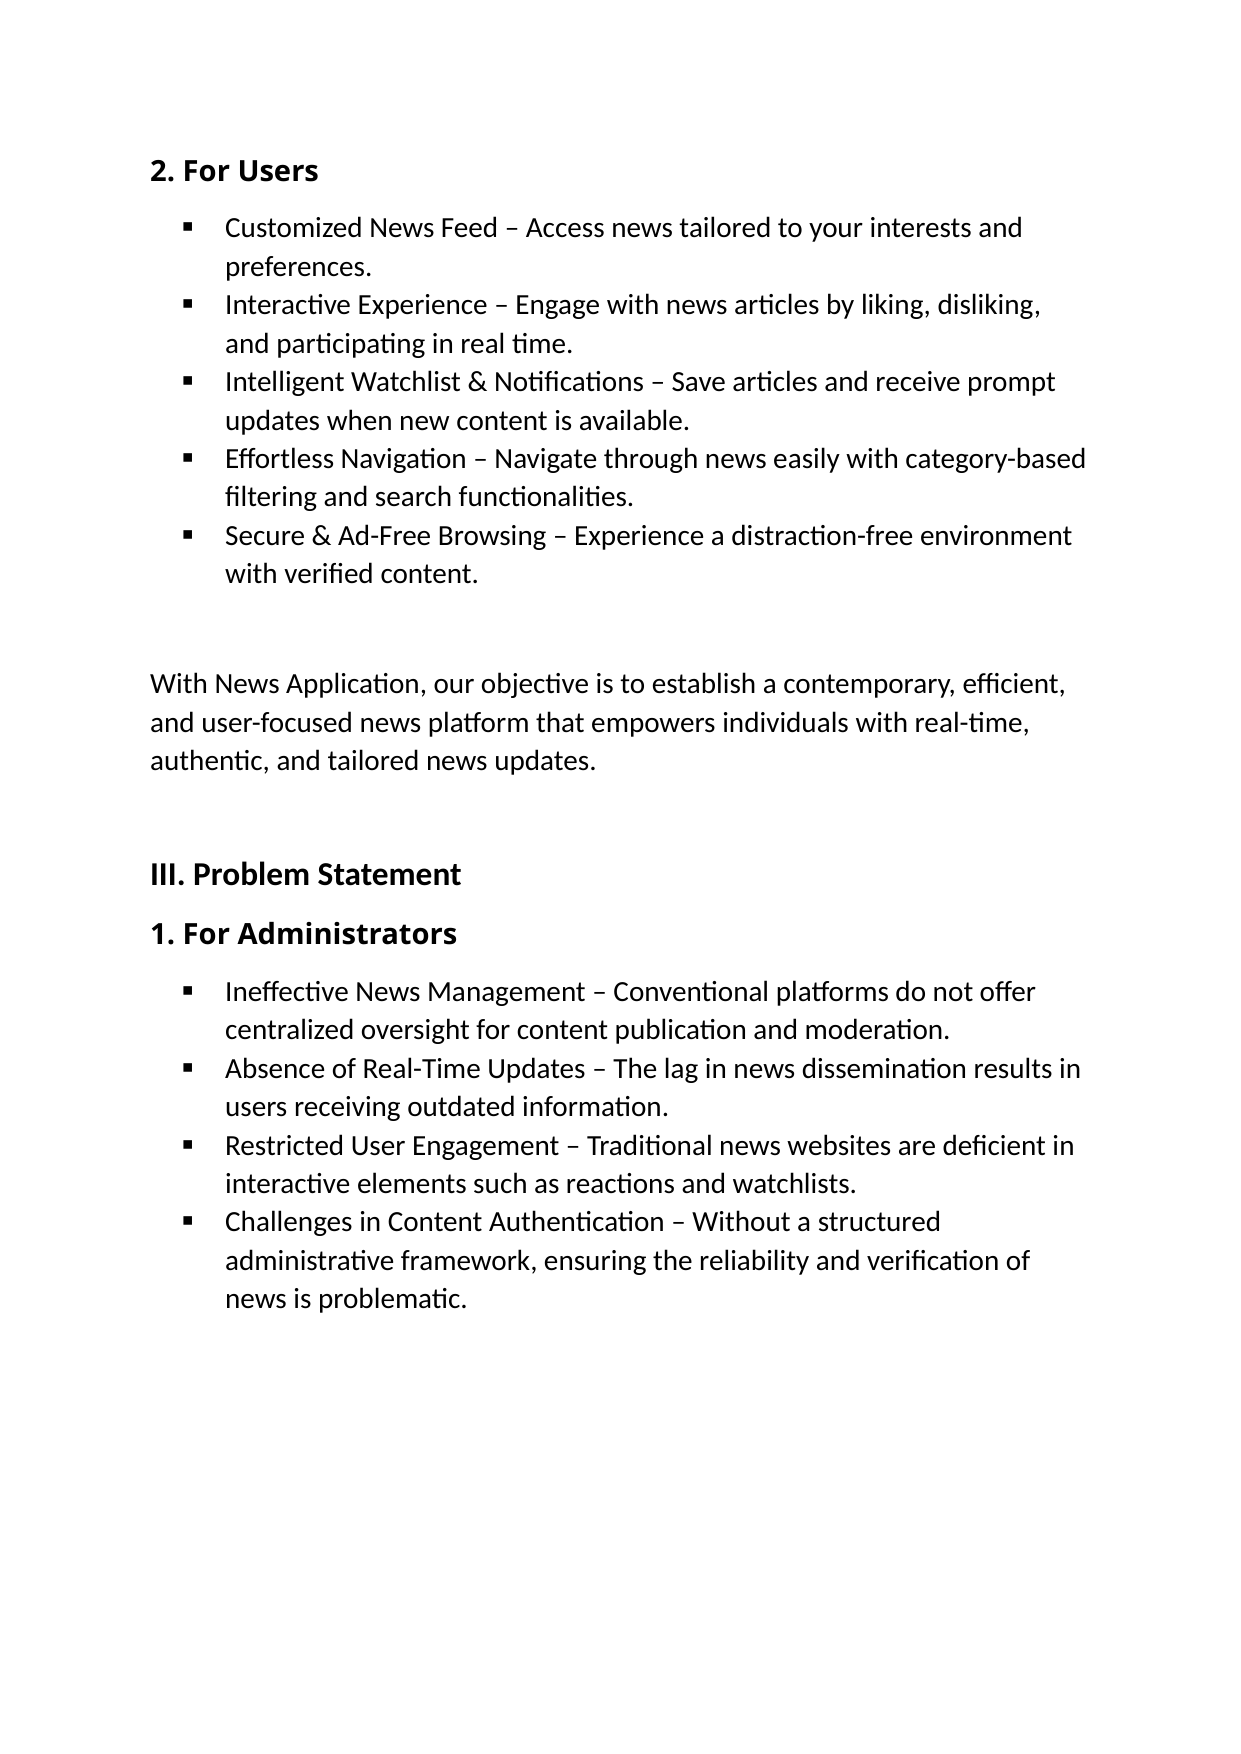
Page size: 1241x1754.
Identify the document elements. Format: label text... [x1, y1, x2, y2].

text 1. For Administrators [150, 913, 1090, 953]
list Absence of Real-Time Updates – The lag in news dissemination results in users receiving outdated information. [187, 1050, 1090, 1124]
text 2. For Users [150, 150, 1090, 190]
list Interactive Experience – Engage with news articles by liking, disliking, and participating in real time. [187, 286, 1090, 360]
text III. Problem Statement [150, 853, 1090, 893]
text With News Application, our objective is to establish a contemporary, efficient, and user-focused news platform that empowers individuals with real-time, authentic, and tailored news updates. [150, 666, 1090, 778]
list Intelligent Watchlist & Notifications – Save articles and receive prompt updates when new content is available. [187, 363, 1090, 437]
list Challenges in Content Authentication – Without a structured administrative framework, ensuring the reliability and verification of news is problematic. [187, 1203, 1090, 1316]
list Restricted User Engagement – Traditional news websites are deficient in interactive elements such as reactions and watchlists. [187, 1127, 1090, 1201]
list Customized News Feed – Access news tailored to your interests and preferences. [187, 209, 1090, 283]
list Effortless Navigation – Navigate through news easily with category-based filtering and search functionalities. [187, 440, 1090, 514]
list Ineffective News Management – Conventional platforms do not offer centralized oversight for content publication and moderation. [187, 973, 1090, 1047]
list Secure & Ad-Free Browsing – Experience a distraction-free environment with verified content. [187, 517, 1090, 591]
